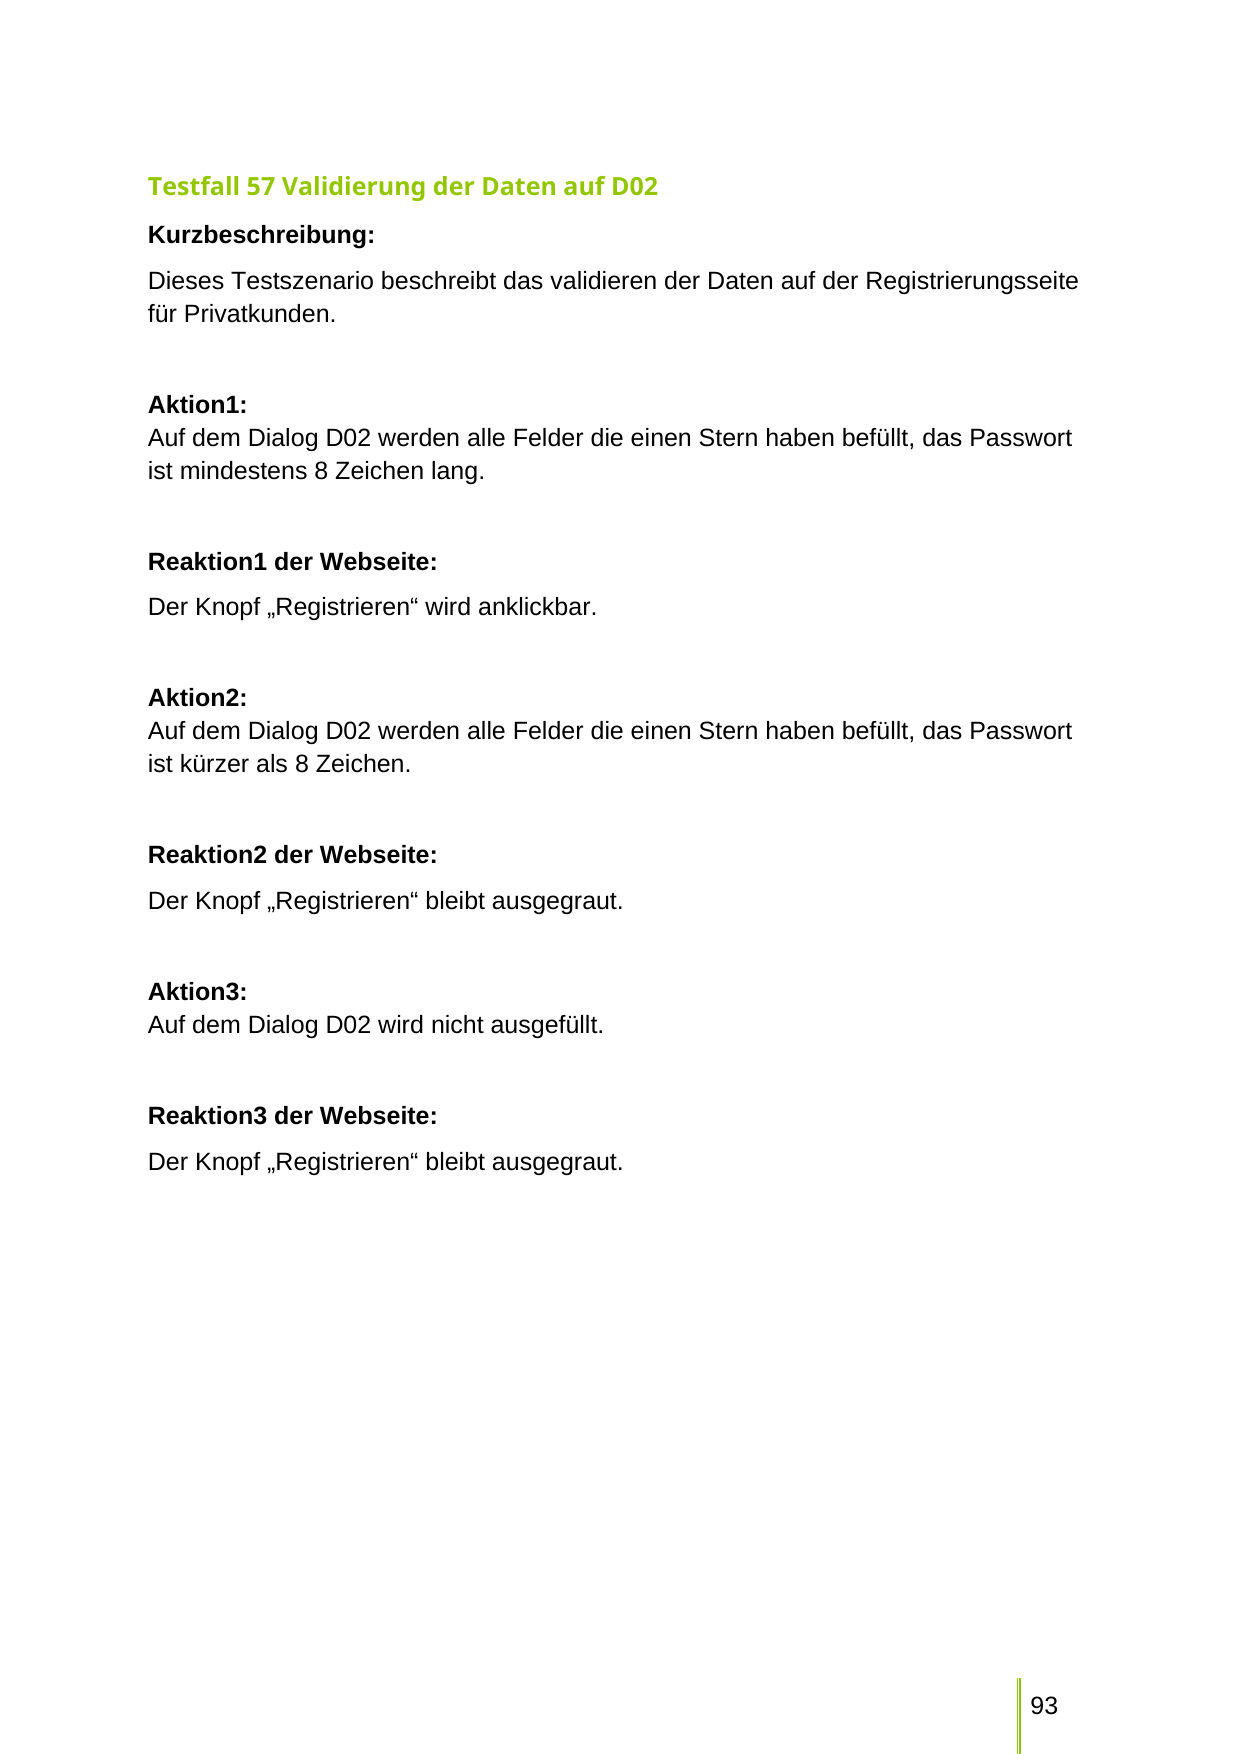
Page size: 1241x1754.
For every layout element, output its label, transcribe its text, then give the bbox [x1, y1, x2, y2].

text Kurzbeschreibung: [148, 220, 1093, 249]
text Reaktion2 der Webseite: [148, 840, 1093, 869]
text Aktion1: Auf dem Dialog D02 werden alle Felder die einen Stern haben befüllt, das Passwort ist mindestens 8 Zeichen lang. [148, 390, 1093, 484]
text Der Knopf „Registrieren“ bleibt ausgegraut. [148, 886, 1093, 915]
text Aktion2: Auf dem Dialog D02 werden alle Felder die einen Stern haben befüllt, das Passwort ist kürzer als 8 Zeichen. [148, 683, 1093, 778]
text Der Knopf „Registrieren“ wird anklickbar. [148, 592, 1093, 621]
subtitle Testfall 57 Validierung der Daten auf D02 [148, 168, 1093, 202]
text Aktion3: Auf dem Dialog D02 wird nicht ausgefüllt. [148, 977, 1093, 1039]
text Reaktion3 der Webseite: [148, 1101, 1093, 1130]
text Dieses Testszenario beschreibt das validieren der Daten auf der Registrierungsseite für Privatkunden. [148, 266, 1093, 327]
text Der Knopf „Registrieren“ bleibt ausgegraut. [148, 1147, 1093, 1175]
text Reaktion1 der Webseite: [148, 547, 1093, 576]
